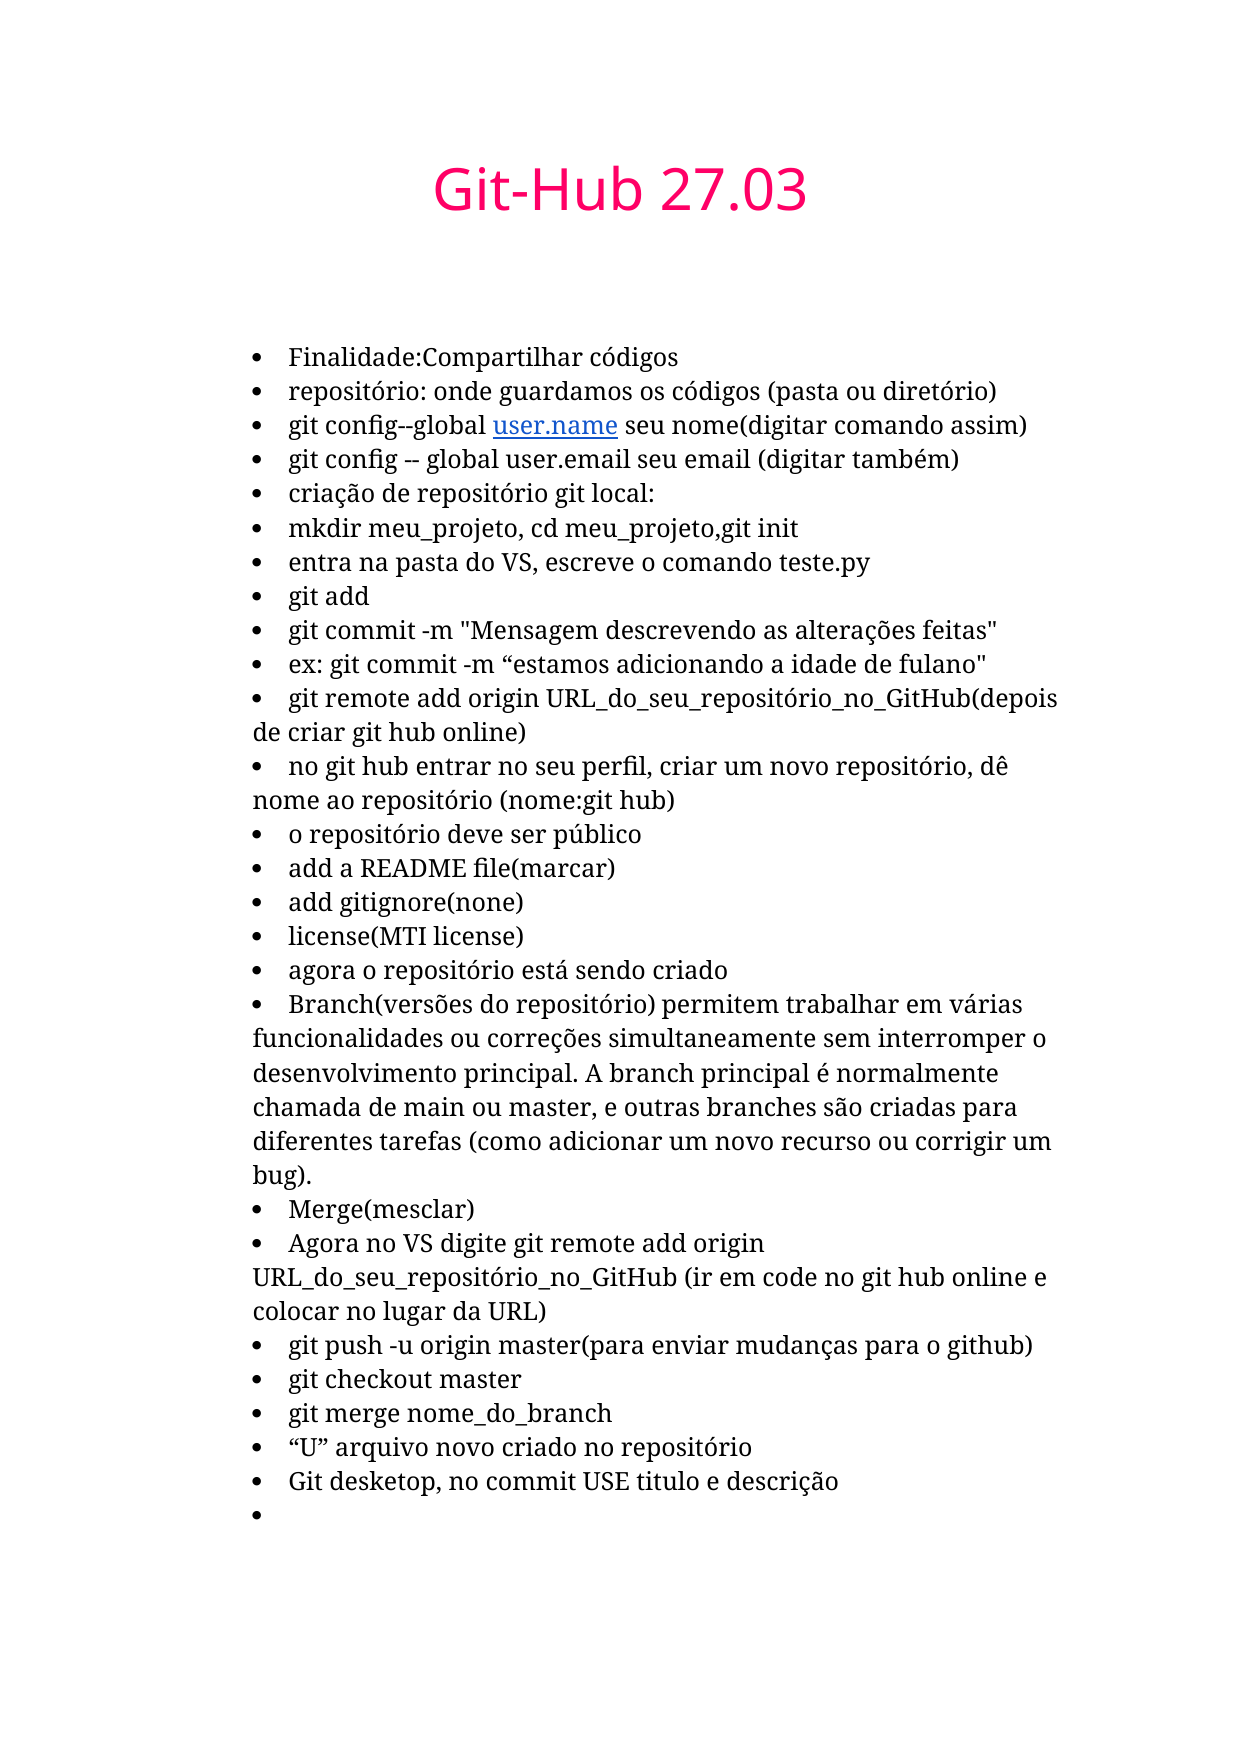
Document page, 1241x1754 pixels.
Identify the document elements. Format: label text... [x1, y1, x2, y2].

text  repositório: onde guardamos os códigos (pasta ou diretório) [252, 374, 1063, 408]
text  “U” arquivo novo criado no repositório [252, 1430, 1063, 1464]
text  Finalidade:Compartilhar códigos [252, 340, 1063, 374]
text  add gitignore(none) [252, 885, 1063, 919]
text  git push -u origin master(para enviar mudanças para o github) [252, 1328, 1063, 1362]
text  Merge(mesclar) [252, 1191, 1063, 1226]
text  no git hub entrar no seu perfil, criar um novo repositório, dê nome ao repositório (nome:git hub) [252, 749, 1063, 817]
text  [252, 1498, 1063, 1532]
text  mkdir meu_projeto, cd meu_projeto,git init [252, 510, 1063, 544]
text  git checkout master [252, 1362, 1063, 1396]
text  git remote add origin URL_do_seu_repositório_no_GitHub(depois de criar git hub online) [252, 681, 1063, 749]
text  git add [252, 578, 1063, 612]
text  criação de repositório git local: [252, 476, 1063, 510]
text  o repositório deve ser público [252, 817, 1063, 851]
text  git merge nome_do_branch [252, 1396, 1063, 1430]
text Git-Hub 27.03 [177, 148, 1063, 227]
text  entra na pasta do VS, escreve o comando teste.py [252, 544, 1063, 578]
text  Agora no VS digite git remote add origin URL_do_seu_repositório_no_GitHub (ir em code no git hub online e colocar no lugar da URL) [252, 1226, 1063, 1328]
text  git commit -m "Mensagem descrevendo as alterações feitas" [252, 612, 1063, 646]
text  add a README file(marcar) [252, 851, 1063, 885]
text  ex: git commit -m “estamos adicionando a idade de fulano" [252, 646, 1063, 681]
text  Branch(versões do repositório) permitem trabalhar em várias funcionalidades ou correções simultaneamente sem interromper o desenvolvimento principal. A branch principal é normalmente chamada de main ou master, e outras branches são criadas para diferentes tarefas (como adicionar um novo recurso ou corrigir um bug). [252, 987, 1063, 1191]
text  git config -- global user.email seu email (digitar também) [252, 442, 1063, 476]
text  Git desketop, no commit USE titulo e descrição [252, 1464, 1063, 1498]
text  agora o repositório está sendo criado [252, 953, 1063, 987]
text  license(MTI license) [252, 919, 1063, 953]
text  git config--global user.name seu nome(digitar comando assim) [252, 408, 1063, 442]
